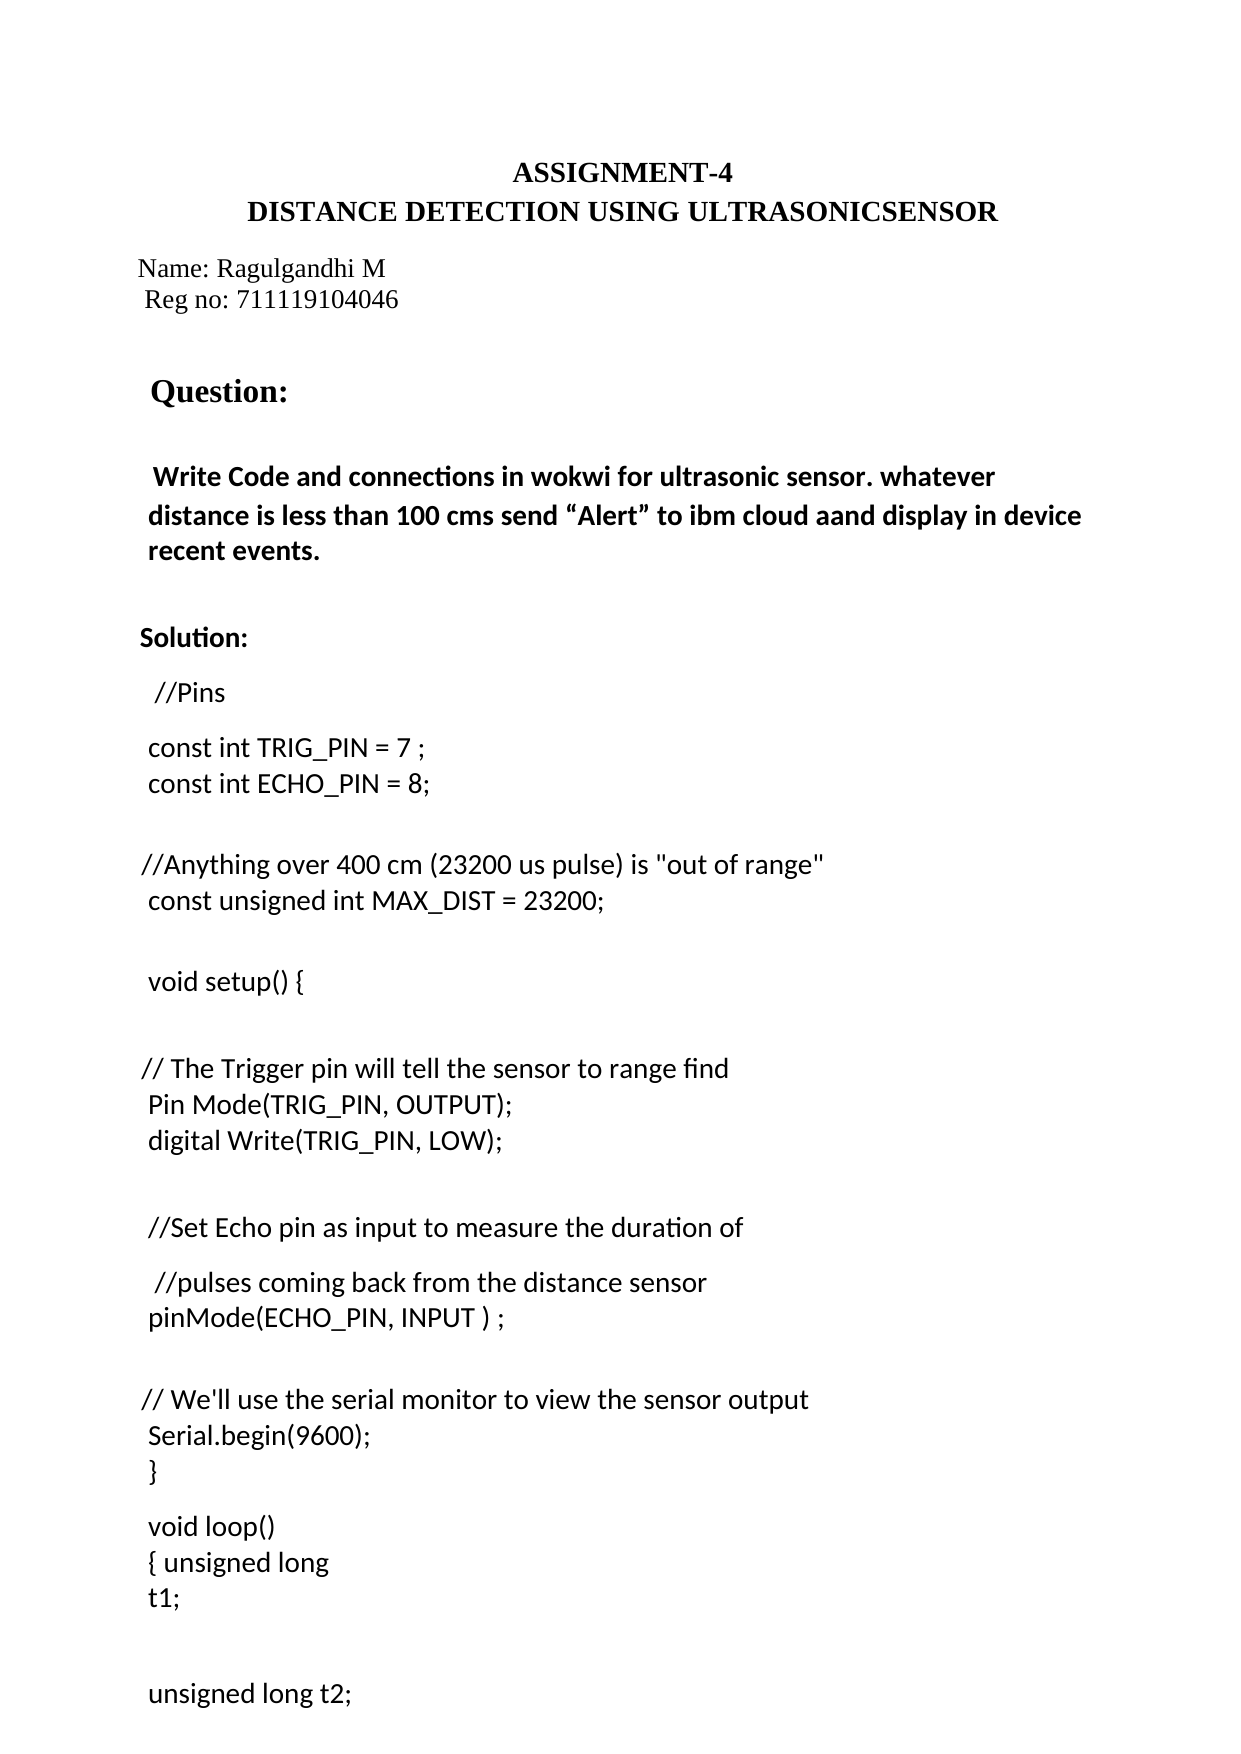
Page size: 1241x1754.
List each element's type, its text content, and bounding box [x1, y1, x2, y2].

text // The Trigger pin will tell the sensor to range find Pin Mode(TRIG_PIN, OUTPUT); [141, 1050, 768, 1122]
text void setup() { [148, 963, 1101, 999]
text digital Write(TRIG_PIN, LOW); [148, 1122, 1101, 1157]
subtitle Solution: [139, 619, 1101, 655]
text ASSIGNMENT-4 [245, 155, 1000, 188]
text } [148, 1453, 1101, 1489]
text //Anything over 400 cm (23200 us pulse) is "out of range" const unsigned int MAX_DIST = 23200; [141, 846, 871, 917]
text Name: Ragulgandhi M [137, 252, 1101, 283]
text Reg no: 711119104046 [137, 283, 1101, 315]
text unsigned long t2; [148, 1675, 1101, 1710]
text void loop() { unsigned long t1; [148, 1508, 353, 1644]
text const int TRIG_PIN = 7 ; const int ECHO_PIN = 8; [148, 729, 431, 801]
text // We'll use the serial monitor to view the sensor output Serial.begin(9600); [141, 1381, 871, 1452]
text DISTANCE DETECTION USING ULTRASONICSENSOR [245, 194, 1000, 228]
text //Pins [154, 674, 1101, 710]
subtitle Write Code and connections in wokwi for ultrasonic sensor. whatever [139, 458, 1101, 494]
text //Set Echo pin as input to measure the duration of [148, 1209, 1101, 1244]
text distance is less than 100 cms send “Alert” to ibm cloud aand display in device recent events. [148, 497, 1101, 568]
text //pulses coming back from the distance sensor pinMode(ECHO_PIN, INPUT ) ; [148, 1264, 871, 1335]
subtitle Question: [150, 371, 1101, 409]
